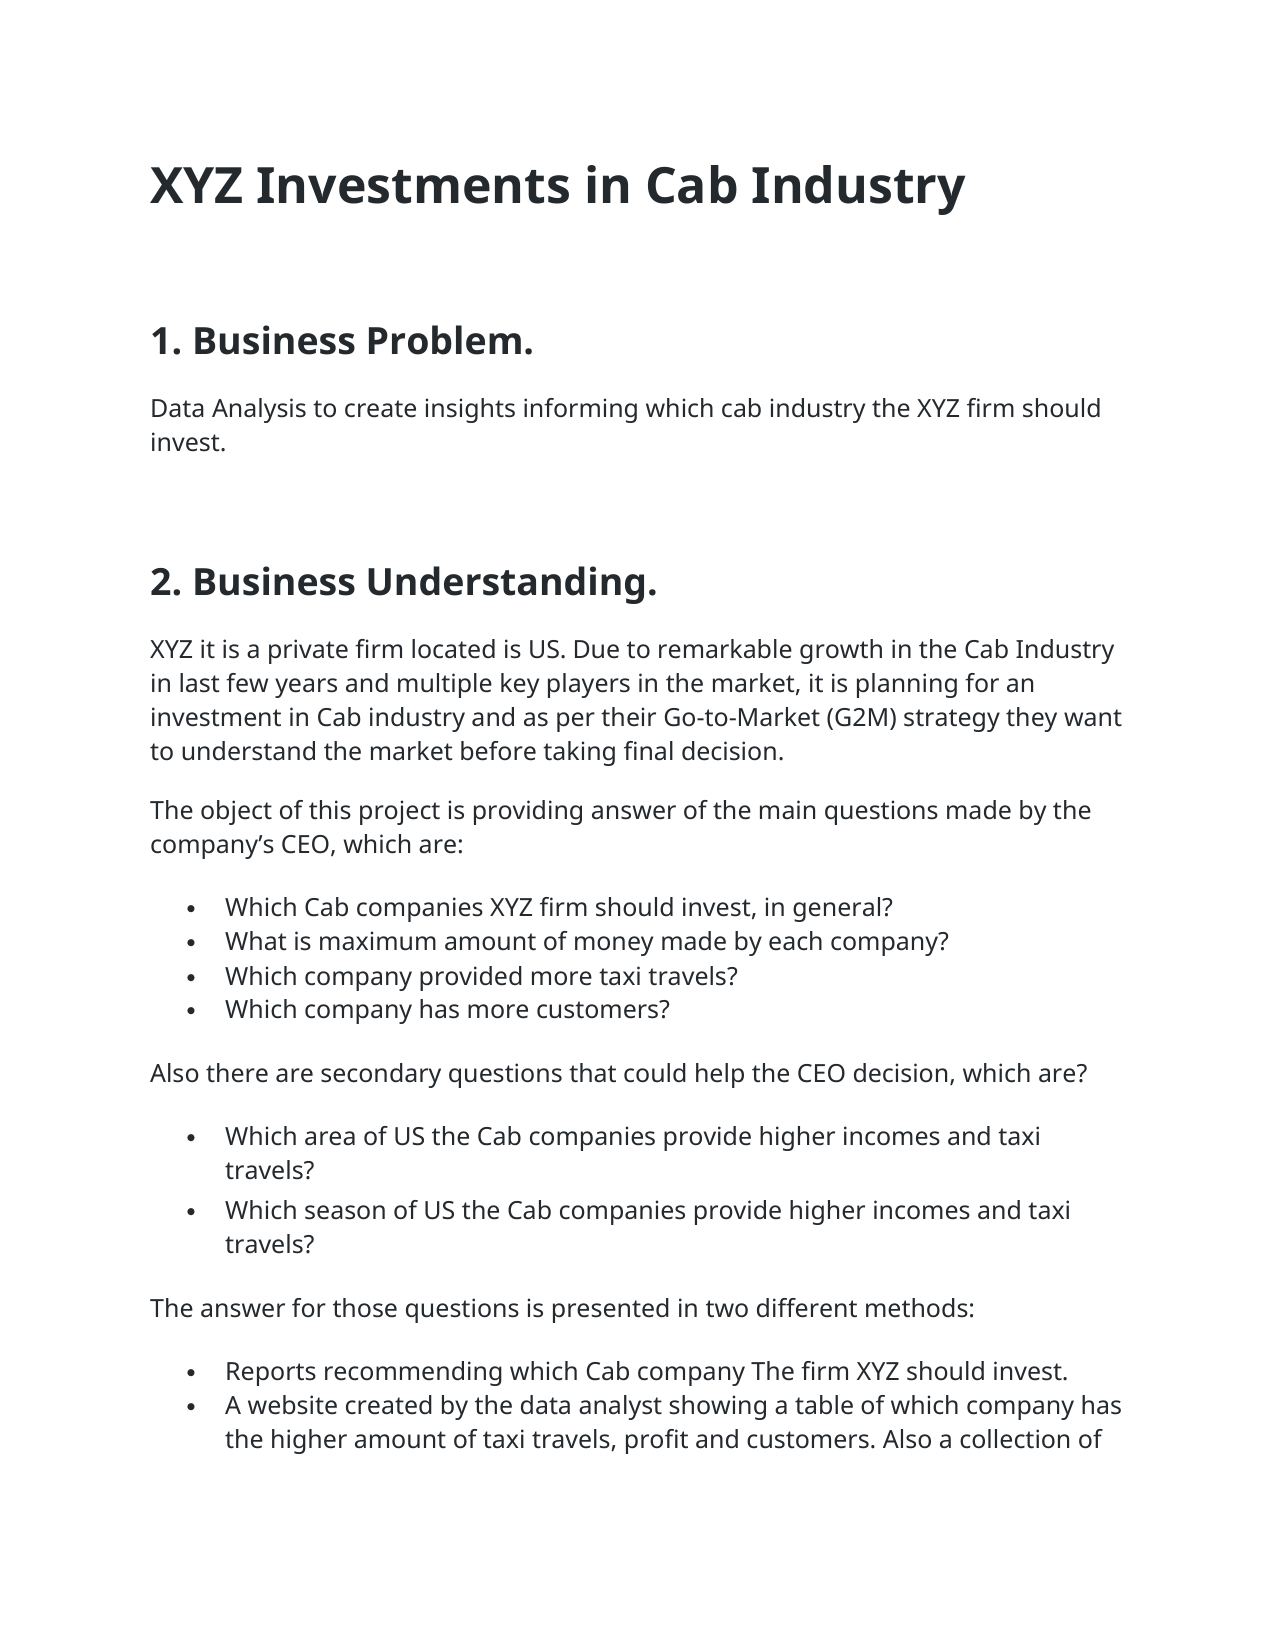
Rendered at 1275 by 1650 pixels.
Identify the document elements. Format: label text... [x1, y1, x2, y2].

text 1. Business Problem. [150, 315, 1125, 366]
list Which company provided more taxi travels? [187, 958, 1125, 992]
list Which area of US the Cab companies provide higher incomes and taxi travels? [187, 1119, 1125, 1187]
list Which season of US the Cab companies provide higher incomes and taxi travels? [187, 1193, 1125, 1261]
text XYZ it is a private firm located is US. Due to remarkable growth in the Cab Industry in last few years and multiple key players in the market, it is planning for an investment in Cab industry and as per their Go-to-Market (G2M) strategy they want to understand the market before taking final decision. [150, 631, 1125, 768]
text Also there are secondary questions that could help the CEO decision, which are? [150, 1055, 1125, 1089]
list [187, 1388, 1125, 1456]
list Reports recommending which Cab company The firm XYZ should invest. [187, 1353, 1125, 1388]
list Which Cab companies XYZ firm should invest, in general? [187, 890, 1125, 924]
text The answer for those questions is presented in two different methods: [150, 1290, 1125, 1324]
text 2. Business Understanding. [150, 555, 1125, 606]
text The object of this project is providing answer of the main questions made by the company’s CEO, which are: [150, 793, 1125, 861]
list What is maximum amount of money made by each company? [187, 924, 1125, 958]
text XYZ Investments in Cab Industry [150, 150, 1125, 218]
text Data Analysis to create insights informing which cab industry the XYZ firm should invest. [150, 391, 1125, 459]
list Which company has more customers? [187, 992, 1125, 1026]
